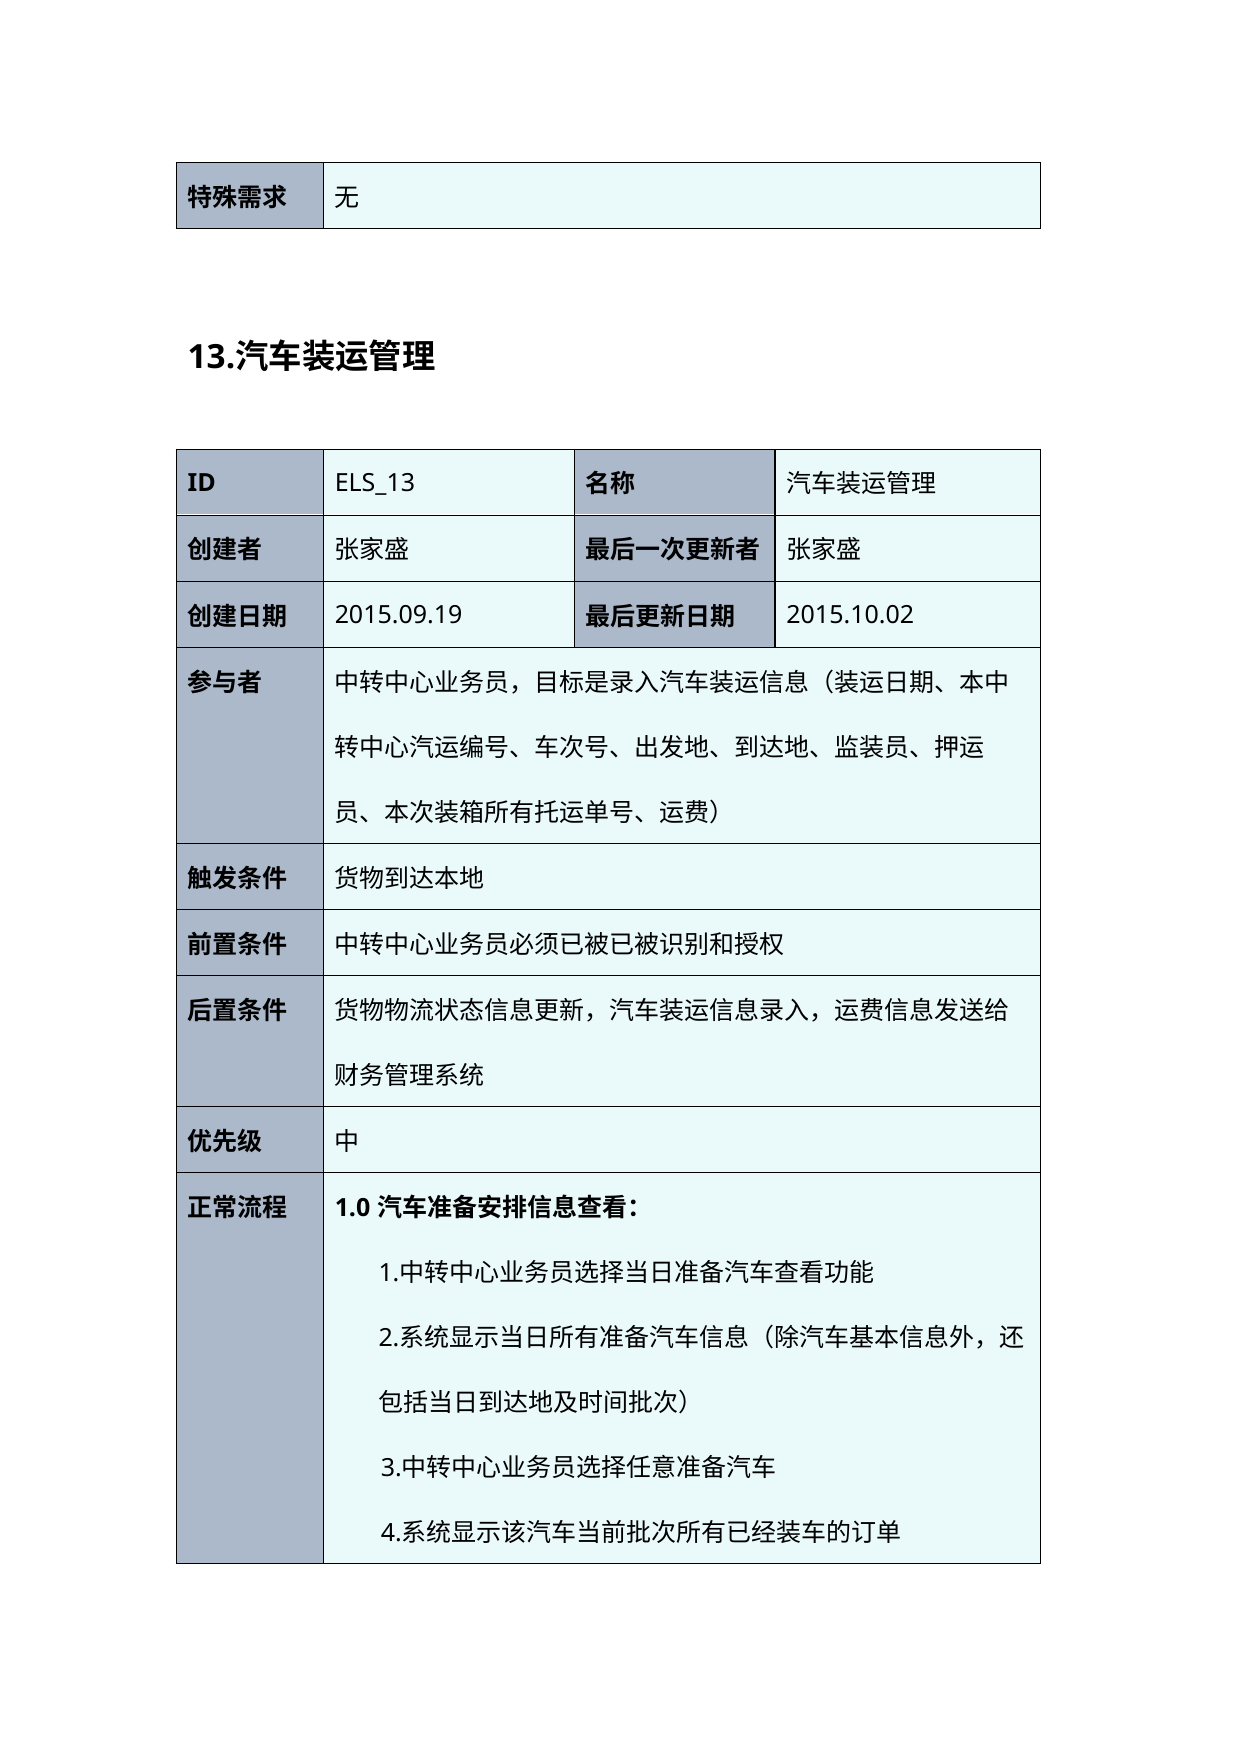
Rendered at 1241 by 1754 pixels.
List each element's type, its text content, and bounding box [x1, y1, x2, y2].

table_cell 2015.10.02 [776, 582, 1040, 647]
table_cell 张家盛 [324, 516, 574, 581]
table_header 名称 [575, 450, 774, 514]
table_cell 最后一次更新者 [575, 516, 774, 581]
table_cell 中转中心业务员必须已被已被识别和授权 [324, 910, 1040, 975]
table_header ID [177, 450, 323, 514]
table_header ELS_13 [324, 450, 574, 514]
table_cell 中 [324, 1107, 1040, 1172]
table_header 汽车装运管理 [776, 450, 1040, 514]
table_cell 正常流程 [177, 1173, 323, 1563]
table_cell 无 [324, 163, 1040, 228]
table_cell 货物到达本地 [324, 844, 1040, 909]
table_cell 特殊需求 [177, 163, 323, 228]
table_cell 前置条件 [177, 910, 323, 975]
table_cell 触发条件 [177, 844, 323, 909]
table_cell 优先级 [177, 1107, 323, 1172]
table_cell 后置条件 [177, 976, 323, 1106]
table_cell 创建日期 [177, 582, 323, 647]
table_cell 创建者 [177, 516, 323, 581]
table_cell 参与者 [177, 648, 323, 843]
table_cell 最后更新日期 [575, 582, 774, 647]
table_cell 张家盛 [776, 516, 1040, 581]
table_cell 中转中心业务员，目标是录入汽车装运信息（装运日期、本中转中心汽运编号、车次号、出发地、到达地、监装员、押运员、本次装箱所有托运单号、运费） [324, 648, 1040, 843]
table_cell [324, 1173, 1040, 1563]
table_cell 2015.09.19 [324, 582, 574, 647]
subtitle 13.汽车装运管理 [187, 321, 1053, 386]
table_cell 货物物流状态信息更新，汽车装运信息录入，运费信息发送给财务管理系统 [324, 976, 1040, 1106]
